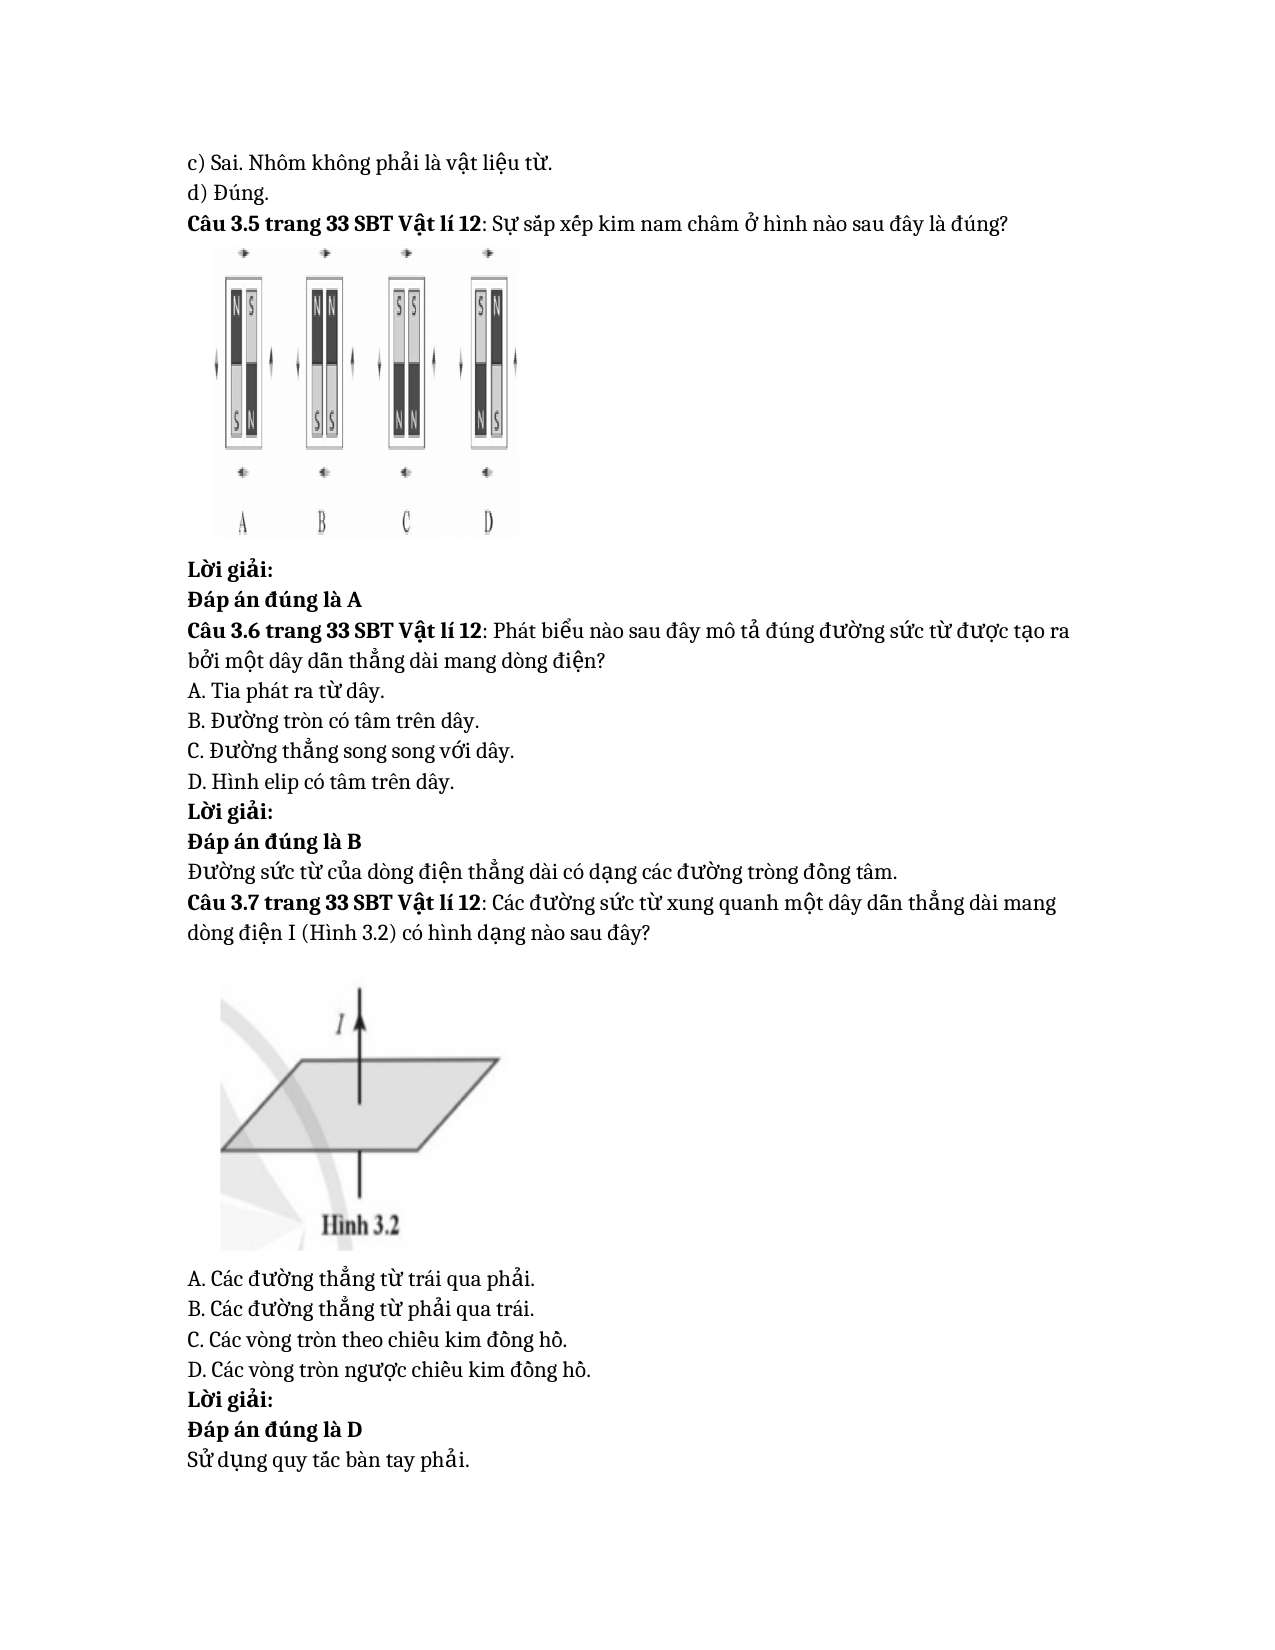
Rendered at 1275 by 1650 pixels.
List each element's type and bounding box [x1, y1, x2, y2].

text [187, 150, 1087, 1474]
picture [206, 240, 519, 554]
picture [206, 949, 519, 1263]
